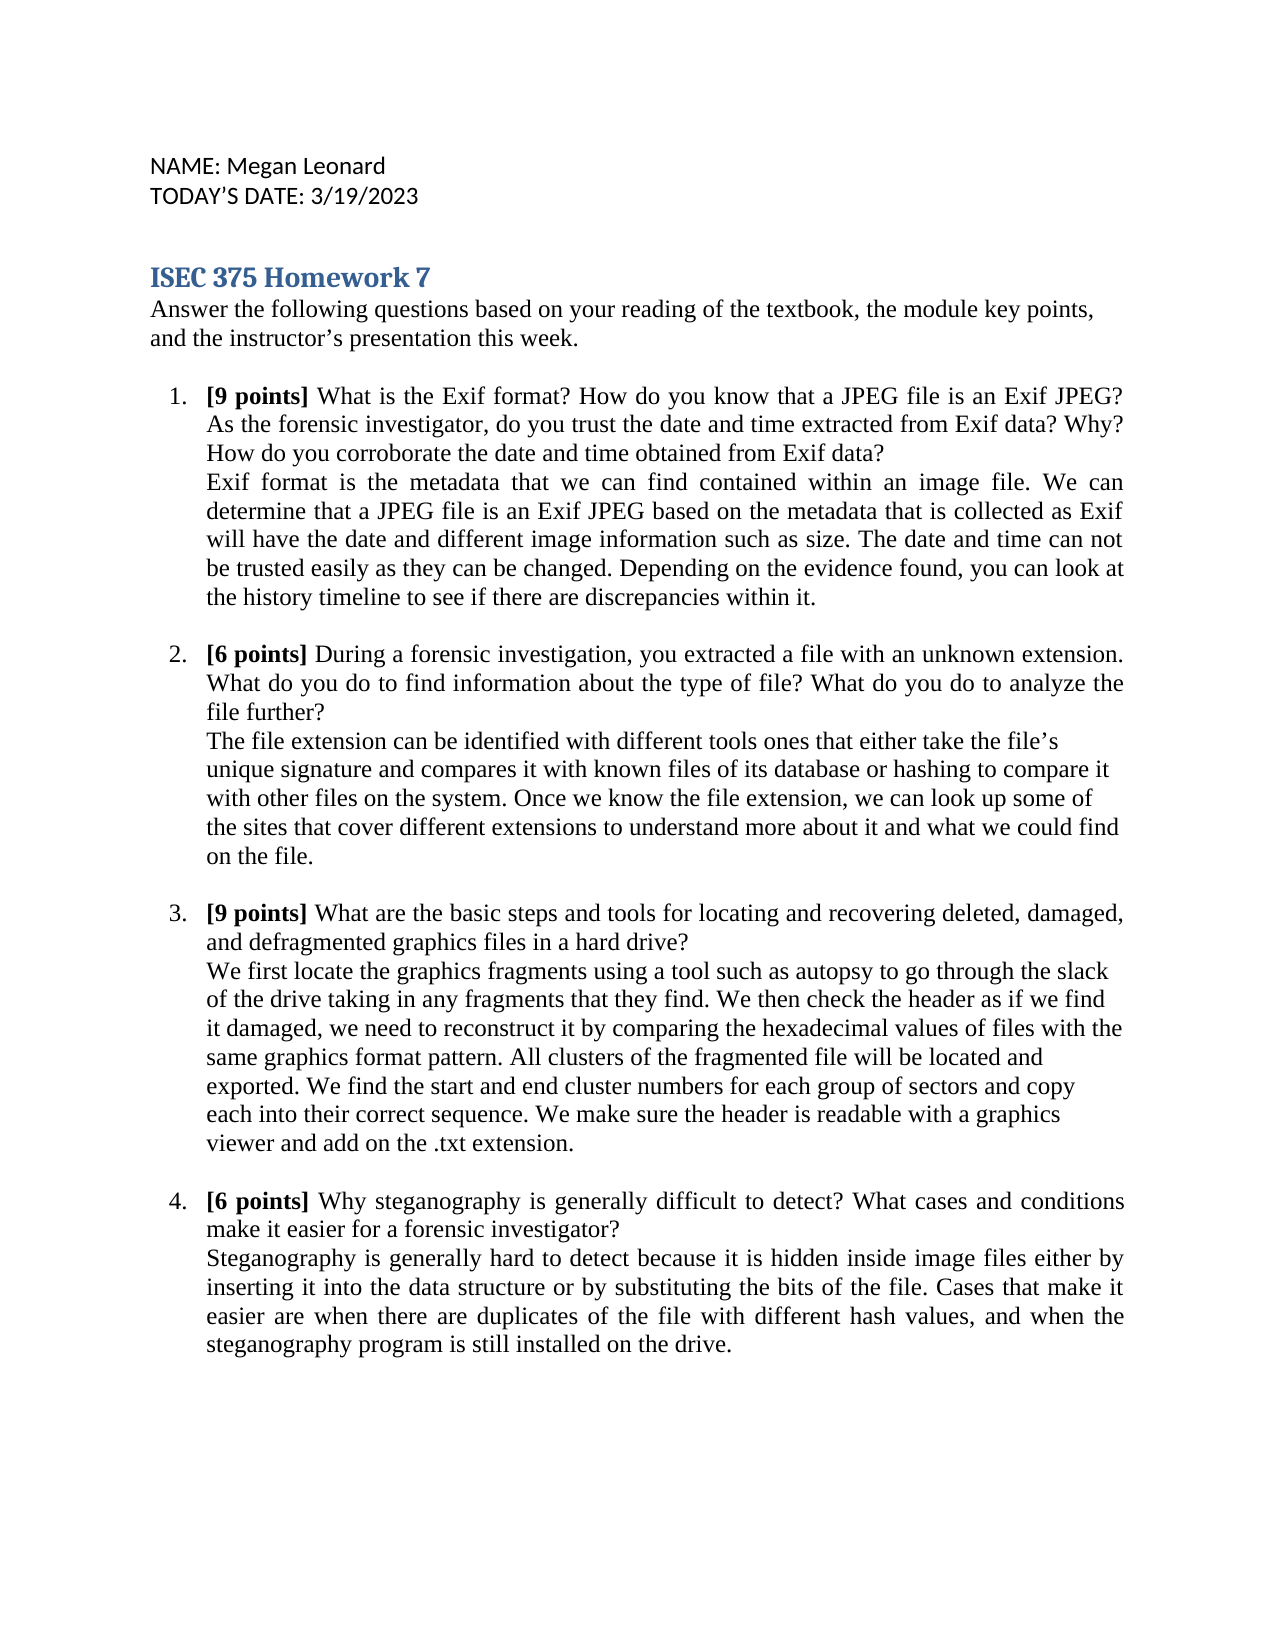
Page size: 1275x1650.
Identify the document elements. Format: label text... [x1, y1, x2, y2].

text NAME: Megan Leonard [150, 150, 1125, 181]
list [9 points] What is the Exif format? How do you know that a JPEG file is an Exif JPEG? As the forensic investigator, do you trust the date and time extracted from Exif data? Why? How do you corroborate the date and time obtained from Exif data? [169, 381, 1125, 467]
list [6 points] Why steganography is generally difficult to detect? What cases and conditions make it easier for a forensic investigator? [169, 1186, 1125, 1243]
list [6 points] During a forensic investigation, you extracted a file with an unknown extension. What do you do to find information about the type of file? What do you do to analyze the file further? [169, 639, 1125, 726]
text Answer the following questions based on your reading of the textbook, the module key points, and the instructor’s presentation this week. [150, 294, 1125, 352]
text Steganography is generally hard to detect because it is hidden inside image files either by inserting it into the data structure or by substituting the bits of the file. Cases that make it easier are when there are duplicates of the file with different hash values, and when the steganography program is still installed on the drive. [206, 1243, 1125, 1358]
subtitle ISEC 375 Homework 7 [150, 261, 1125, 294]
list We first locate the graphics fragments using a tool such as autopsy to go through the slack of the drive taking in any fragments that they find. We then check the header as if we find it damaged, we need to reconstruct it by comparing the hexadecimal values of files with the same graphics format pattern. All clusters of the fragmented file will be located and exported. We find the start and end cluster numbers for each group of sectors and copy each into their correct sequence. We make sure the header is readable with a graphics viewer and add on the .txt extension. [206, 956, 1125, 1157]
list [9 points] What are the basic steps and tools for locating and recovering deleted, damaged, and defragmented graphics files in a hard drive? [169, 898, 1125, 956]
text TODAY’S DATE: 3/19/2023 [150, 181, 1125, 211]
text The file extension can be identified with different tools ones that either take the file’s unique signature and compares it with known files of its database or hashing to compare it with other files on the system. Once we know the file extension, we can look up some of the sites that cover different extensions to understand more about it and what we could find on the file. [206, 726, 1125, 869]
text Exif format is the metadata that we can find contained within an image file. We can determine that a JPEG file is an Exif JPEG based on the metadata that is collected as Exif will have the date and different image information such as size. The date and time can not be trusted easily as they can be changed. Depending on the evidence found, you can look at the history timeline to see if there are discrepancies within it. [206, 467, 1125, 611]
